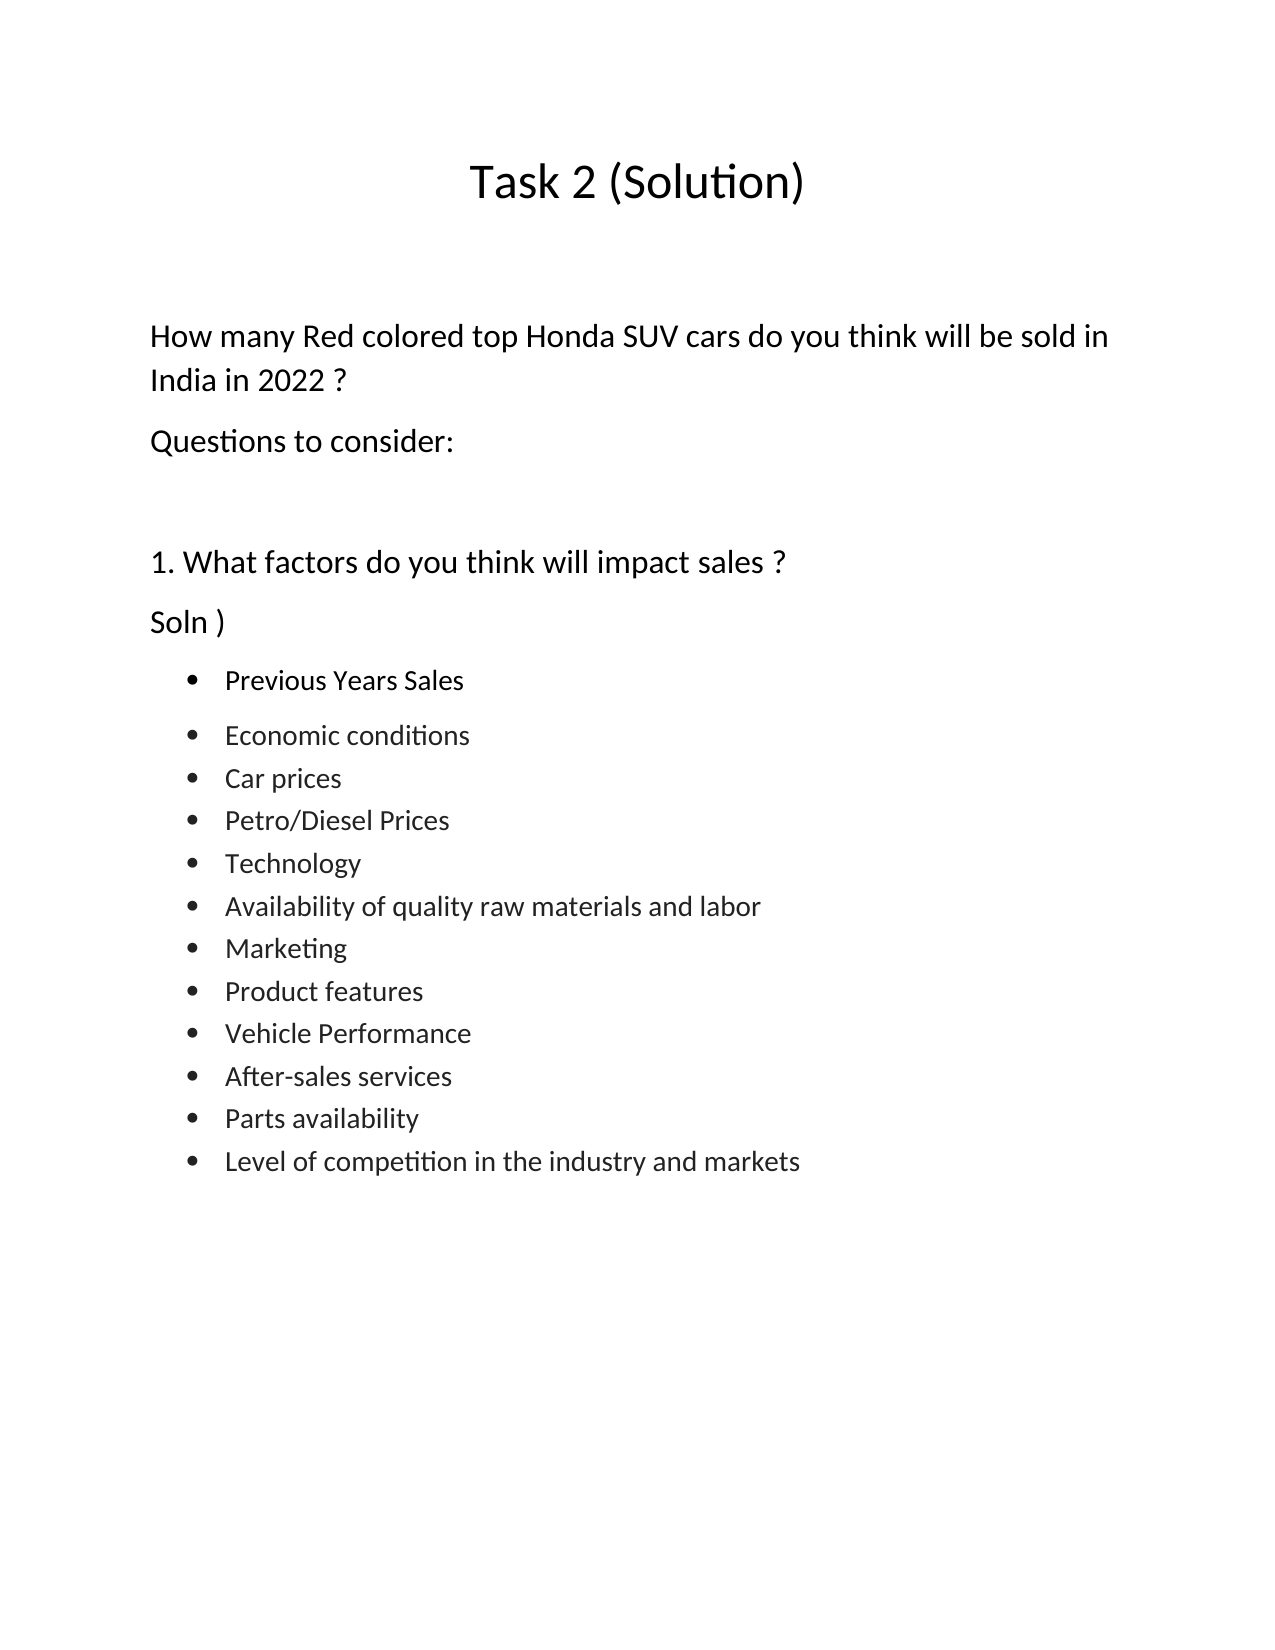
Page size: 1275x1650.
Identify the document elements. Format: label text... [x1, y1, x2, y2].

subtitle Level of competition in the industry and markets [187, 1143, 1125, 1179]
subtitle After-sales services [187, 1058, 1125, 1094]
subtitle Technology [187, 845, 1125, 881]
text Task 2 (Solution) [150, 150, 1125, 211]
subtitle Availability of quality raw materials and labor [187, 888, 1125, 923]
text Soln ) [150, 601, 1125, 642]
subtitle Petro/Diesel Prices [187, 802, 1125, 838]
subtitle Economic conditions [187, 717, 1125, 753]
text 1. What factors do you think will impact sales ? [150, 541, 1125, 582]
subtitle Product features [187, 973, 1125, 1008]
subtitle Car prices [187, 760, 1125, 795]
subtitle Vehicle Performance [187, 1015, 1125, 1051]
subtitle Parts availability [187, 1101, 1125, 1136]
text How many Red colored top Honda SUV cars do you think will be sold in India in 2022 ? [150, 315, 1125, 400]
list Previous Years Sales [187, 662, 1125, 698]
subtitle Marketing [187, 930, 1125, 966]
text Questions to consider: [150, 419, 1125, 460]
